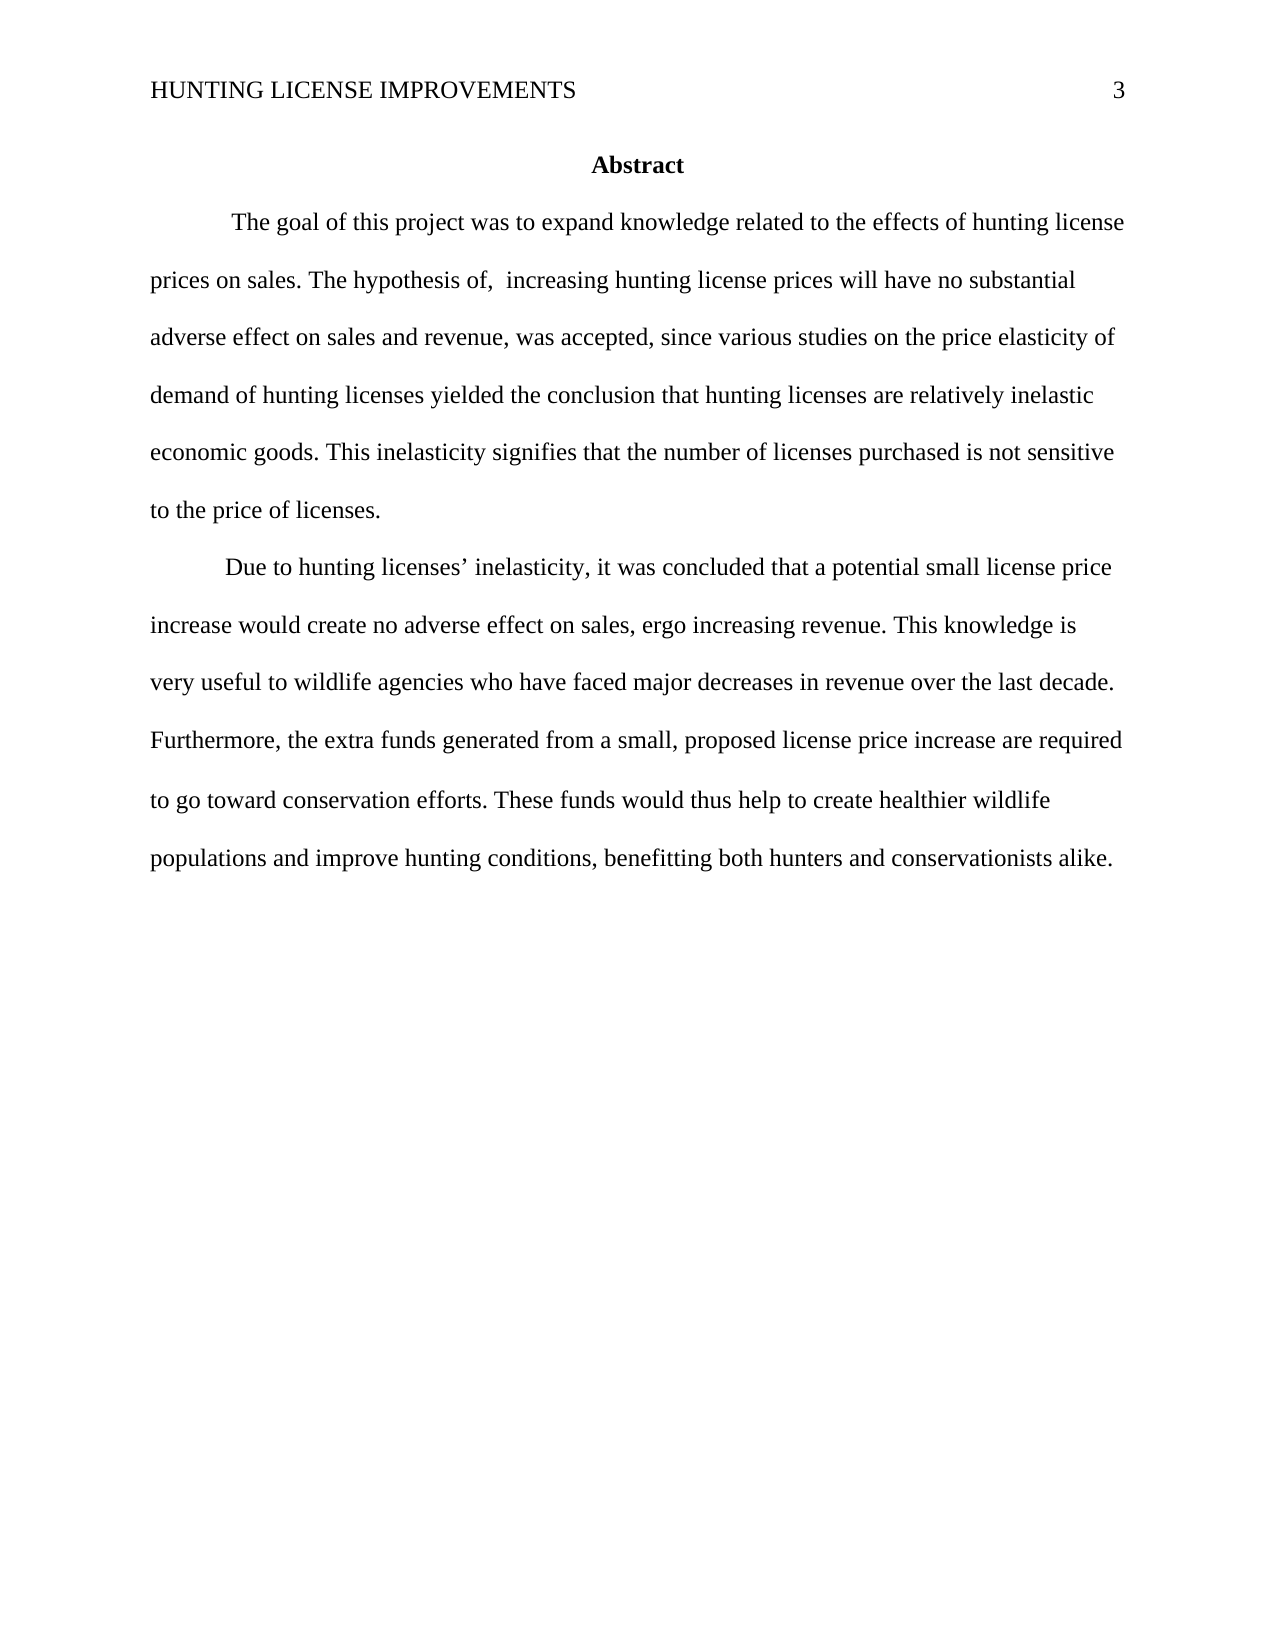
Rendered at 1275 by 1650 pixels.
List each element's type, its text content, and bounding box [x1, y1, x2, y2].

subtitle Abstract [150, 150, 1125, 179]
text Due to hunting licenses’ inelasticity, it was concluded that a potential small license price increase would create no adverse effect on sales, ergo increasing revenue. This knowledge is very useful to wildlife agencies who have faced major decreases in revenue over the last decade. Furthermore, the extra funds generated from a small, proposed license price increase are required to go toward conservation efforts. These funds would thus help to create healthier wildlife populations and improve hunting conditions, benefitting both hunters and conservationists alike. [150, 552, 1125, 872]
text The goal of this project was to expand knowledge related to the effects of hunting license prices on sales. The hypothesis of, increasing hunting license prices will have no substantial adverse effect on sales and revenue, was accepted, since various studies on the price elasticity of demand of hunting licenses yielded the conclusion that hunting licenses are relatively inelastic economic goods. This inelasticity signifies that the number of licenses purchased is not sensitive to the price of licenses. [150, 207, 1125, 524]
